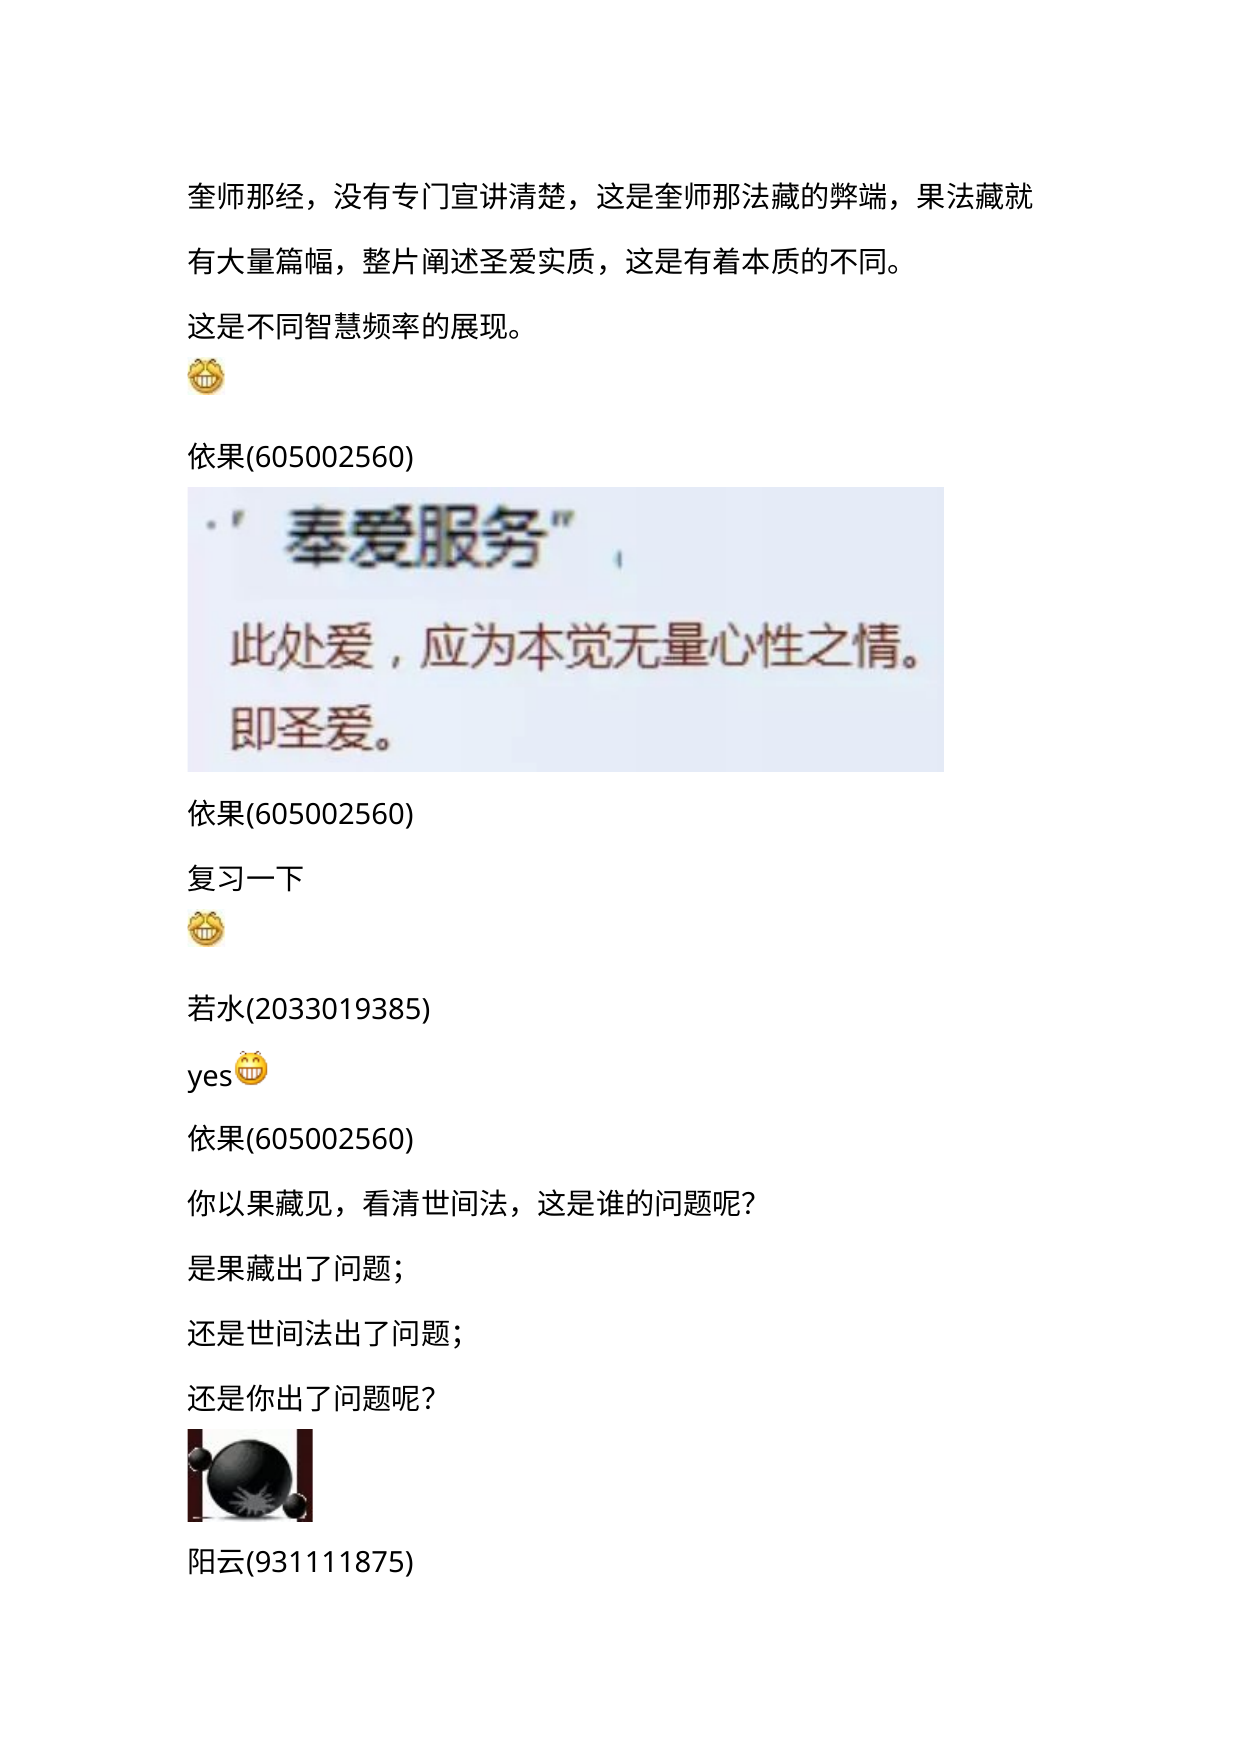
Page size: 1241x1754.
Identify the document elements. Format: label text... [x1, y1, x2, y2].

text 复习一下 [187, 844, 1053, 909]
text 还是世间法出了问题； [187, 1299, 1053, 1364]
picture [187, 909, 226, 947]
text 依果(605002560) [187, 1104, 1053, 1169]
text 这是不同智慧频率的展现。 [187, 292, 1053, 357]
text 依果(605002560) [187, 779, 1053, 844]
text 是果藏出了问题； [187, 1234, 1053, 1299]
picture [232, 1048, 271, 1087]
text 依果(605002560) [187, 422, 1053, 487]
text 阳云(931111875) [187, 1527, 1053, 1592]
text 奎师那经，没有专门宣讲清楚，这是奎师那法藏的弊端，果法藏就有大量篇幅，整片阐述圣爱实质，这是有着本质的不同。 [187, 162, 1053, 292]
text 还是你出了问题呢？ [187, 1364, 1053, 1429]
picture [187, 487, 944, 772]
picture [187, 357, 226, 395]
text 你以果藏见，看清世间法，这是谁的问题呢？ [187, 1169, 1053, 1234]
picture [187, 1429, 313, 1522]
text 若水(2033019385) [187, 974, 1053, 1039]
text yes [187, 1039, 1053, 1104]
